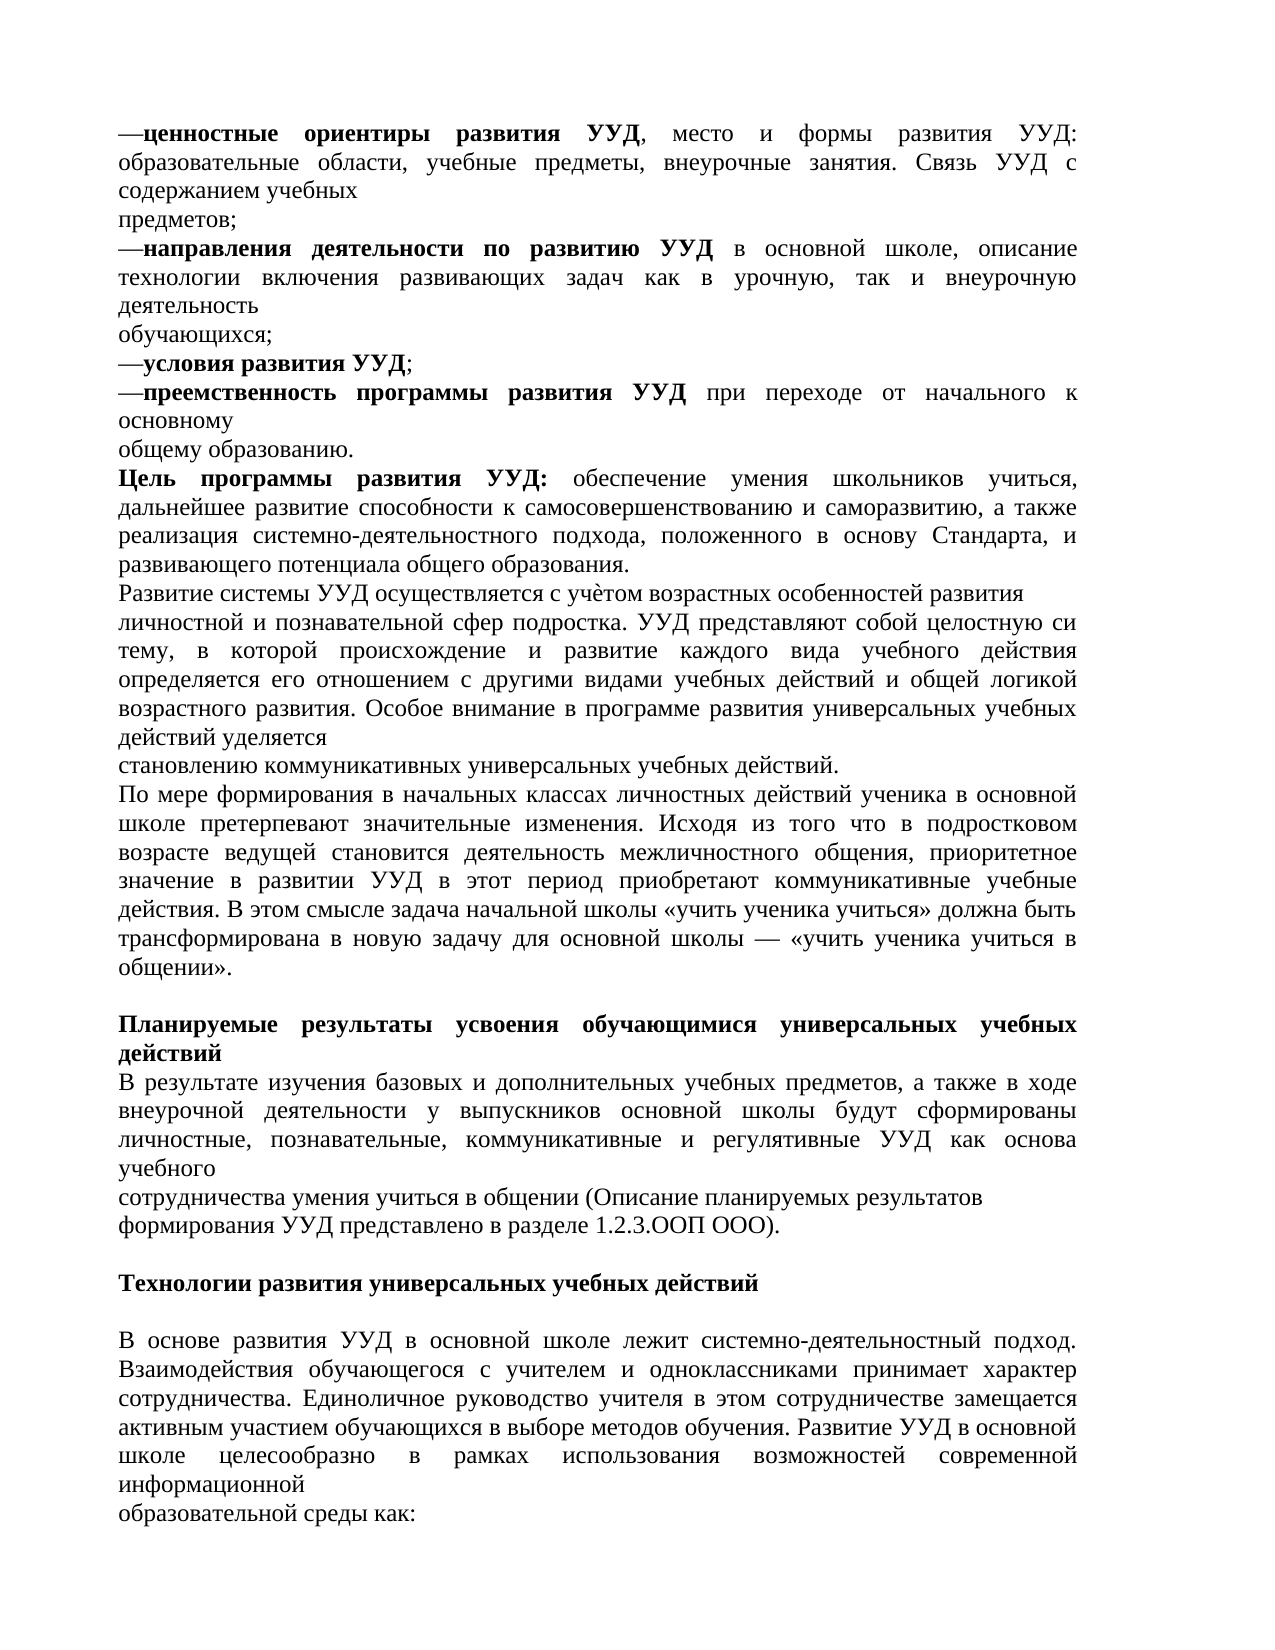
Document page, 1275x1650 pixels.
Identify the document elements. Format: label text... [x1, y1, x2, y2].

text становлению коммуникативных универсальных учебных действий. [118, 751, 1078, 779]
text Цель программы развития УУД: обеспечение умения школьников учиться, дальнейшее развитие способности к самосовершенствованию и саморазвитию, а также реализация системно-деятельностного подхода, положенного в основу Стандарта, и развивающего потенциала общего образования. [118, 463, 1078, 578]
text —условия развития УУД; [118, 348, 1078, 377]
text формирования УУД представлено в разделе 1.2.3.ООП ООО). [118, 1211, 1078, 1239]
text предметов; [118, 204, 1078, 233]
text В основе развития УУД в основной школе лежит системно-деятельностный подход. Взаимодействия обучающегося с учителем и одноклассниками принимает характер сотрудничества. Единоличное руководство учителя в этом сотрудничестве замещается активным участием обучающихся в выборе методов обучения. Развитие УУД в основной школе целесообразно в рамках использования возможностей современной информационной [118, 1326, 1078, 1498]
text общему образованию. [118, 434, 1078, 463]
text По мере формирования в начальных классах личностных действий ученика в основной школе претерпевают значительные изменения. Исходя из того что в подростковом возрасте ведущей становится деятельность межличностного общения, приоритетное значение в развитии УУД в этот период приобретают коммуникативные учебные действия. В этом смысле задача начальной школы «учить ученика учиться» должна быть трансформирована в новую задачу для основной школы — «учить ученика учиться в общении». [118, 779, 1078, 981]
text сотрудничества умения учиться в общении (Описание планируемых результатов [118, 1182, 1078, 1211]
text Планируемые результаты усвоения обучающимися универсальных учебных действий [118, 1009, 1078, 1067]
text Технологии развития универсальных учебных действий [118, 1268, 1078, 1297]
text Развитие системы УУД осуществляется с учѐтом возрастных особенностей развития [118, 578, 1078, 607]
text В результате изучения базовых и дополнительных учебных предметов, а также в ходе внеурочной деятельности у выпускников основной школы будут сформированы личностные, познавательные, коммуникативные и регулятивные УУД как основа учебного [118, 1067, 1078, 1182]
text личностной и познавательной сфер подростка. УУД представляют собой целостную си тему, в которой происхождение и развитие каждого вида учебного действия определяется его отношением с другими видами учебных действий и общей логикой возрастного развития. Особое внимание в программе развития универсальных учебных действий уделяется [118, 607, 1078, 751]
text —ценностные ориентиры развития УУД, место и формы развития УУД: образовательные области, учебные предметы, внеурочные занятия. Связь УУД с содержанием учебных [118, 118, 1078, 204]
text образовательной среды как: [118, 1498, 1078, 1527]
text —направления деятельности по развитию УУД в основной школе, описание технологии включения развивающих задач как в урочную, так и внеурочную деятельность [118, 233, 1078, 319]
text обучающихся; [118, 319, 1078, 348]
text —преемственность программы развития УУД при переходе от начального к основному [118, 377, 1078, 434]
